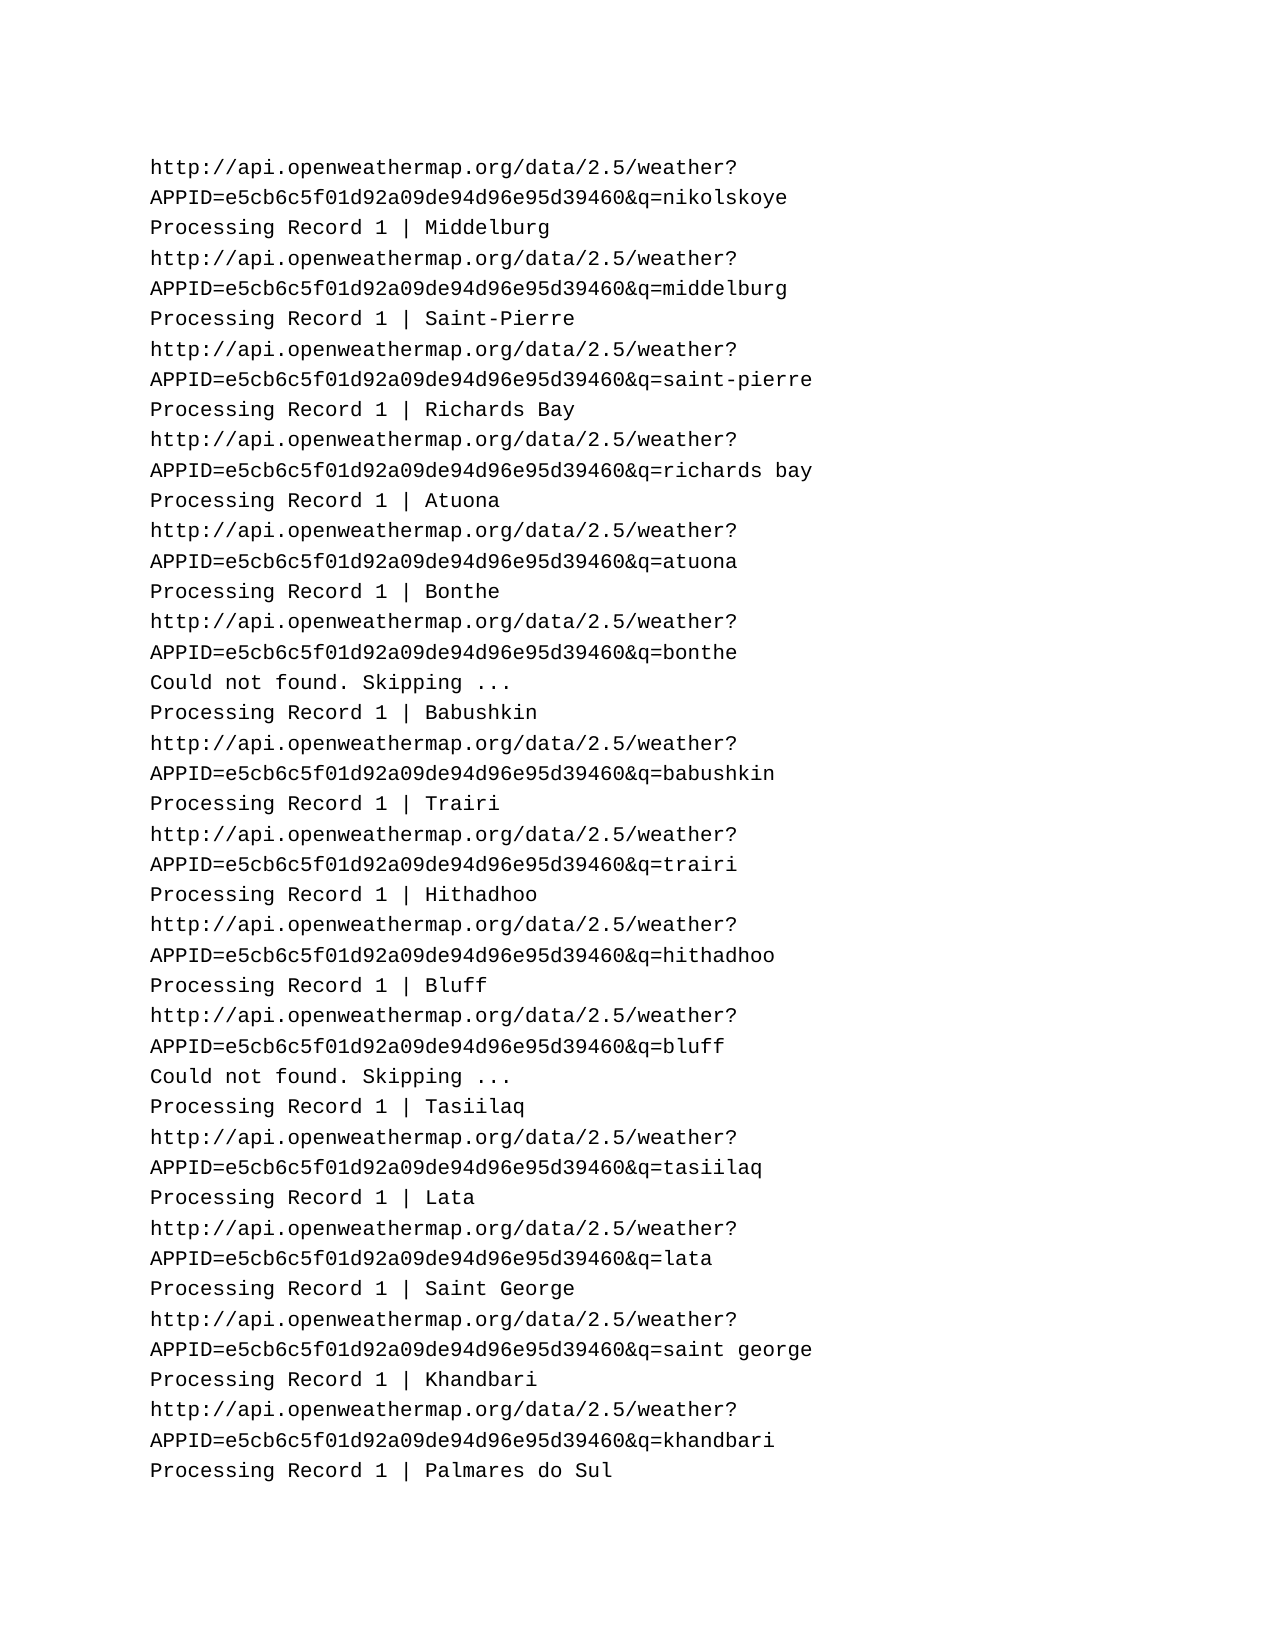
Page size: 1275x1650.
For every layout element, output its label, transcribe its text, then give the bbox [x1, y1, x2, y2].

text Could not found. Skipping ... [150, 665, 1125, 696]
text Processing Record 1 | Trairi [150, 787, 1125, 817]
text Processing Record 1 | Bluff [150, 968, 1125, 999]
text Processing Record 1 | Khandbari [150, 1362, 1125, 1393]
text Processing Record 1 | Atuona [150, 483, 1125, 514]
text http://api.openweathermap.org/data/2.5/weather?APPID=e5cb6c5f01d92a09de94d96e95d39460&q=trairi [150, 817, 1125, 877]
text Processing Record 1 | Babushkin [150, 696, 1125, 726]
text http://api.openweathermap.org/data/2.5/weather?APPID=e5cb6c5f01d92a09de94d96e95d39460&q=bonthe [150, 605, 1125, 665]
text http://api.openweathermap.org/data/2.5/weather?APPID=e5cb6c5f01d92a09de94d96e95d39460&q=hithadhoo [150, 908, 1125, 968]
text Processing Record 1 | Richards Bay [150, 392, 1125, 423]
text http://api.openweathermap.org/data/2.5/weather?APPID=e5cb6c5f01d92a09de94d96e95d39460&q=tasiilaq [150, 1120, 1125, 1181]
text http://api.openweathermap.org/data/2.5/weather?APPID=e5cb6c5f01d92a09de94d96e95d39460&q=atuona [150, 514, 1125, 574]
text Processing Record 1 | Palmares do Sul [150, 1453, 1125, 1484]
text http://api.openweathermap.org/data/2.5/weather?APPID=e5cb6c5f01d92a09de94d96e95d39460&q=babushkin [150, 726, 1125, 787]
text Processing Record 1 | Bonthe [150, 574, 1125, 605]
text http://api.openweathermap.org/data/2.5/weather?APPID=e5cb6c5f01d92a09de94d96e95d39460&q=bluff [150, 999, 1125, 1059]
text http://api.openweathermap.org/data/2.5/weather?APPID=e5cb6c5f01d92a09de94d96e95d39460&q=lata [150, 1211, 1125, 1272]
text http://api.openweathermap.org/data/2.5/weather?APPID=e5cb6c5f01d92a09de94d96e95d39460&q=saint george [150, 1302, 1125, 1362]
text http://api.openweathermap.org/data/2.5/weather?APPID=e5cb6c5f01d92a09de94d96e95d39460&q=khandbari [150, 1393, 1125, 1453]
text Processing Record 1 | Lata [150, 1181, 1125, 1211]
text http://api.openweathermap.org/data/2.5/weather?APPID=e5cb6c5f01d92a09de94d96e95d39460&q=nikolskoye [150, 150, 1125, 211]
text Processing Record 1 | Hithadhoo [150, 877, 1125, 908]
text Could not found. Skipping ... [150, 1059, 1125, 1090]
text http://api.openweathermap.org/data/2.5/weather?APPID=e5cb6c5f01d92a09de94d96e95d39460&q=richards bay [150, 423, 1125, 483]
text http://api.openweathermap.org/data/2.5/weather?APPID=e5cb6c5f01d92a09de94d96e95d39460&q=saint-pierre [150, 332, 1125, 392]
text Processing Record 1 | Middelburg [150, 211, 1125, 241]
text Processing Record 1 | Tasiilaq [150, 1090, 1125, 1120]
text Processing Record 1 | Saint George [150, 1272, 1125, 1302]
text http://api.openweathermap.org/data/2.5/weather?APPID=e5cb6c5f01d92a09de94d96e95d39460&q=middelburg [150, 241, 1125, 302]
text Processing Record 1 | Saint-Pierre [150, 302, 1125, 332]
